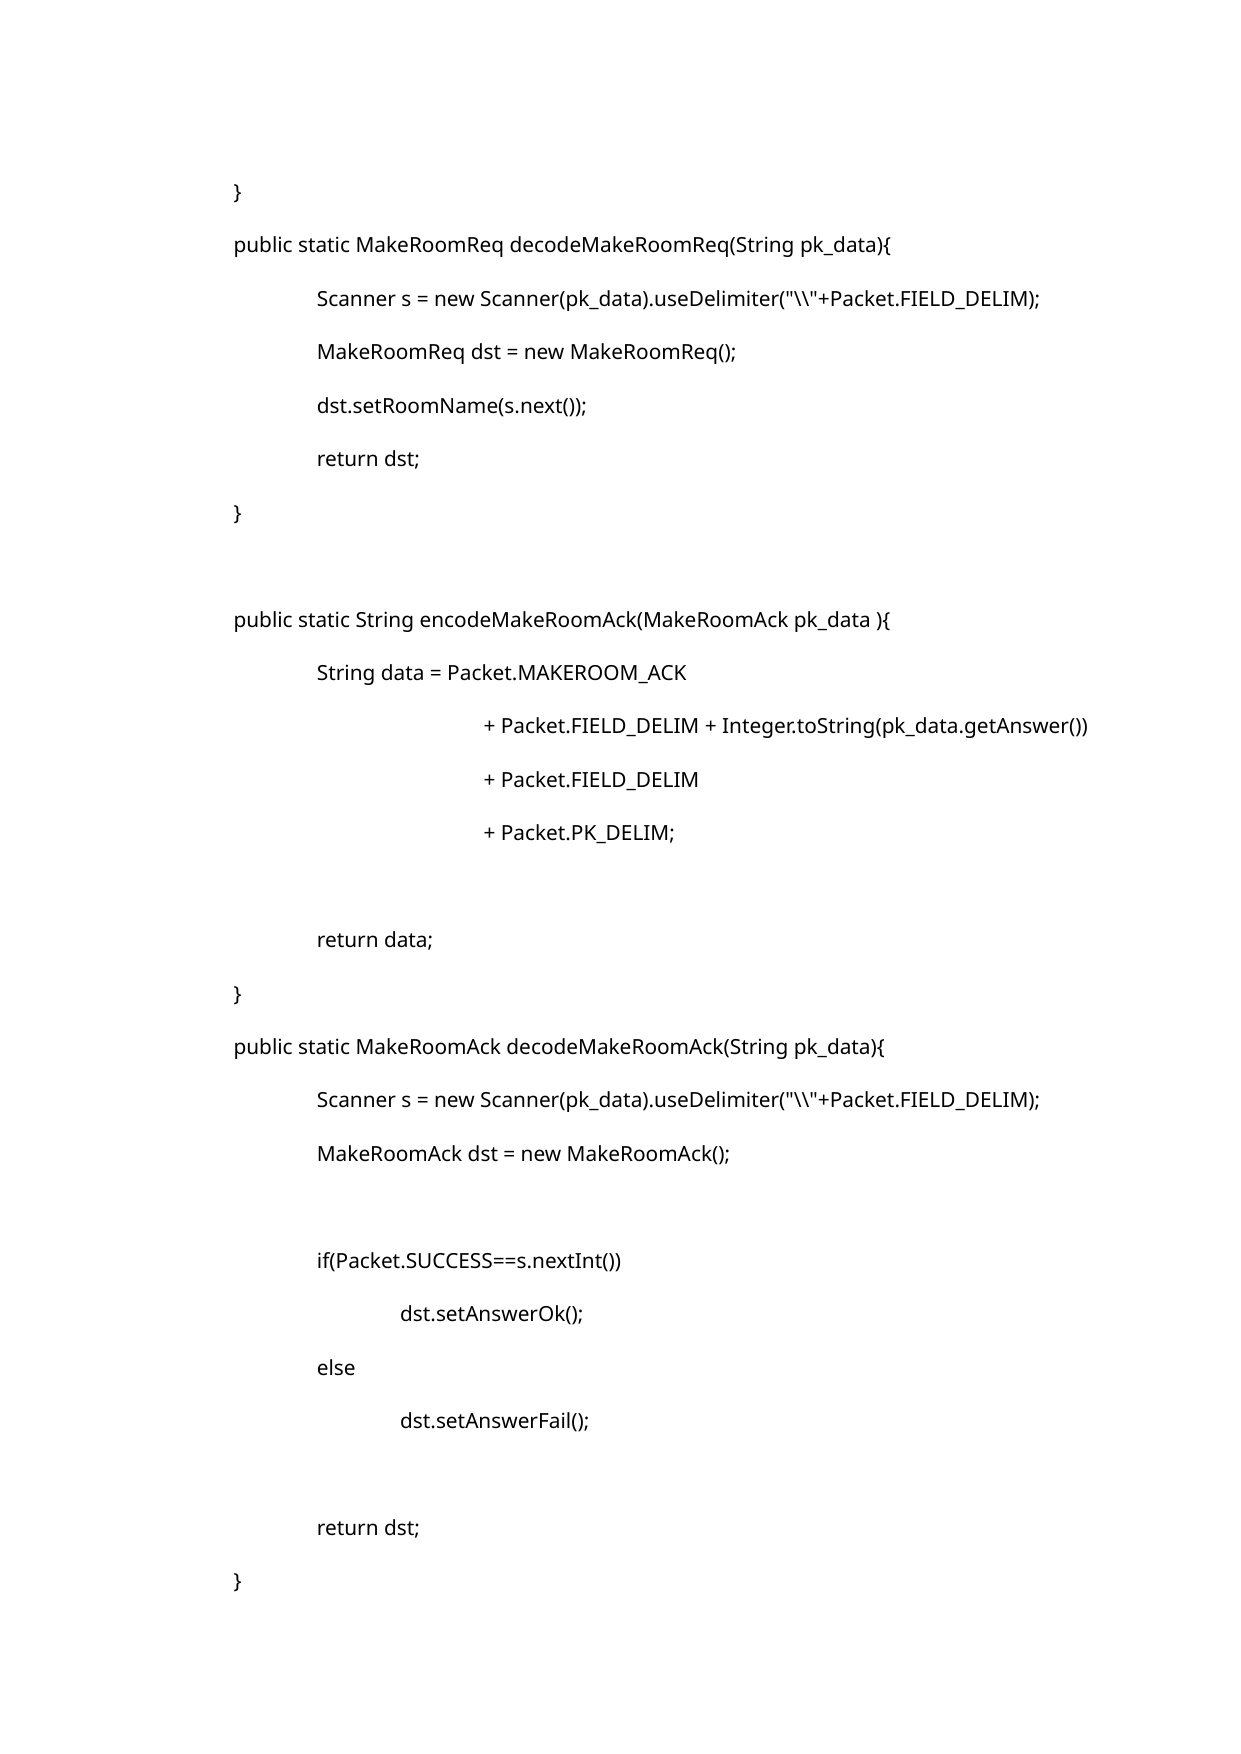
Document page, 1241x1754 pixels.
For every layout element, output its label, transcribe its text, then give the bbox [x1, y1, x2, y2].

text dst.setAnswerFail(); [179, 1406, 1090, 1435]
text } [179, 498, 1090, 526]
text Scanner s = new Scanner(pk_data).useDelimiter("\\"+Packet.FIELD_DELIM); [179, 284, 1090, 312]
text else [179, 1353, 1090, 1381]
text MakeRoomAck dst = new MakeRoomAck(); [179, 1139, 1090, 1167]
text + Packet.PK_DELIM; [179, 818, 1090, 847]
text dst.setAnswerOk(); [179, 1299, 1090, 1328]
text public static MakeRoomReq decodeMakeRoomReq(String pk_data){ [179, 231, 1090, 259]
text public static String encodeMakeRoomAck(MakeRoomAck pk_data ){ [179, 605, 1090, 633]
text } [179, 177, 1090, 206]
text + Packet.FIELD_DELIM + Integer.toString(pk_data.getAnswer()) [179, 712, 1090, 740]
text + Packet.FIELD_DELIM [179, 765, 1090, 793]
text } [179, 979, 1090, 1007]
text public static MakeRoomAck decodeMakeRoomAck(String pk_data){ [179, 1032, 1090, 1061]
text } [179, 1567, 1090, 1595]
text return dst; [179, 1513, 1090, 1542]
text Scanner s = new Scanner(pk_data).useDelimiter("\\"+Packet.FIELD_DELIM); [179, 1086, 1090, 1114]
text String data = Packet.MAKEROOM_ACK [179, 658, 1090, 687]
text if(Packet.SUCCESS==s.nextInt()) [179, 1246, 1090, 1274]
text return dst; [179, 444, 1090, 473]
text dst.setRoomName(s.next()); [179, 391, 1090, 419]
text MakeRoomReq dst = new MakeRoomReq(); [179, 337, 1090, 366]
text return data; [179, 925, 1090, 954]
